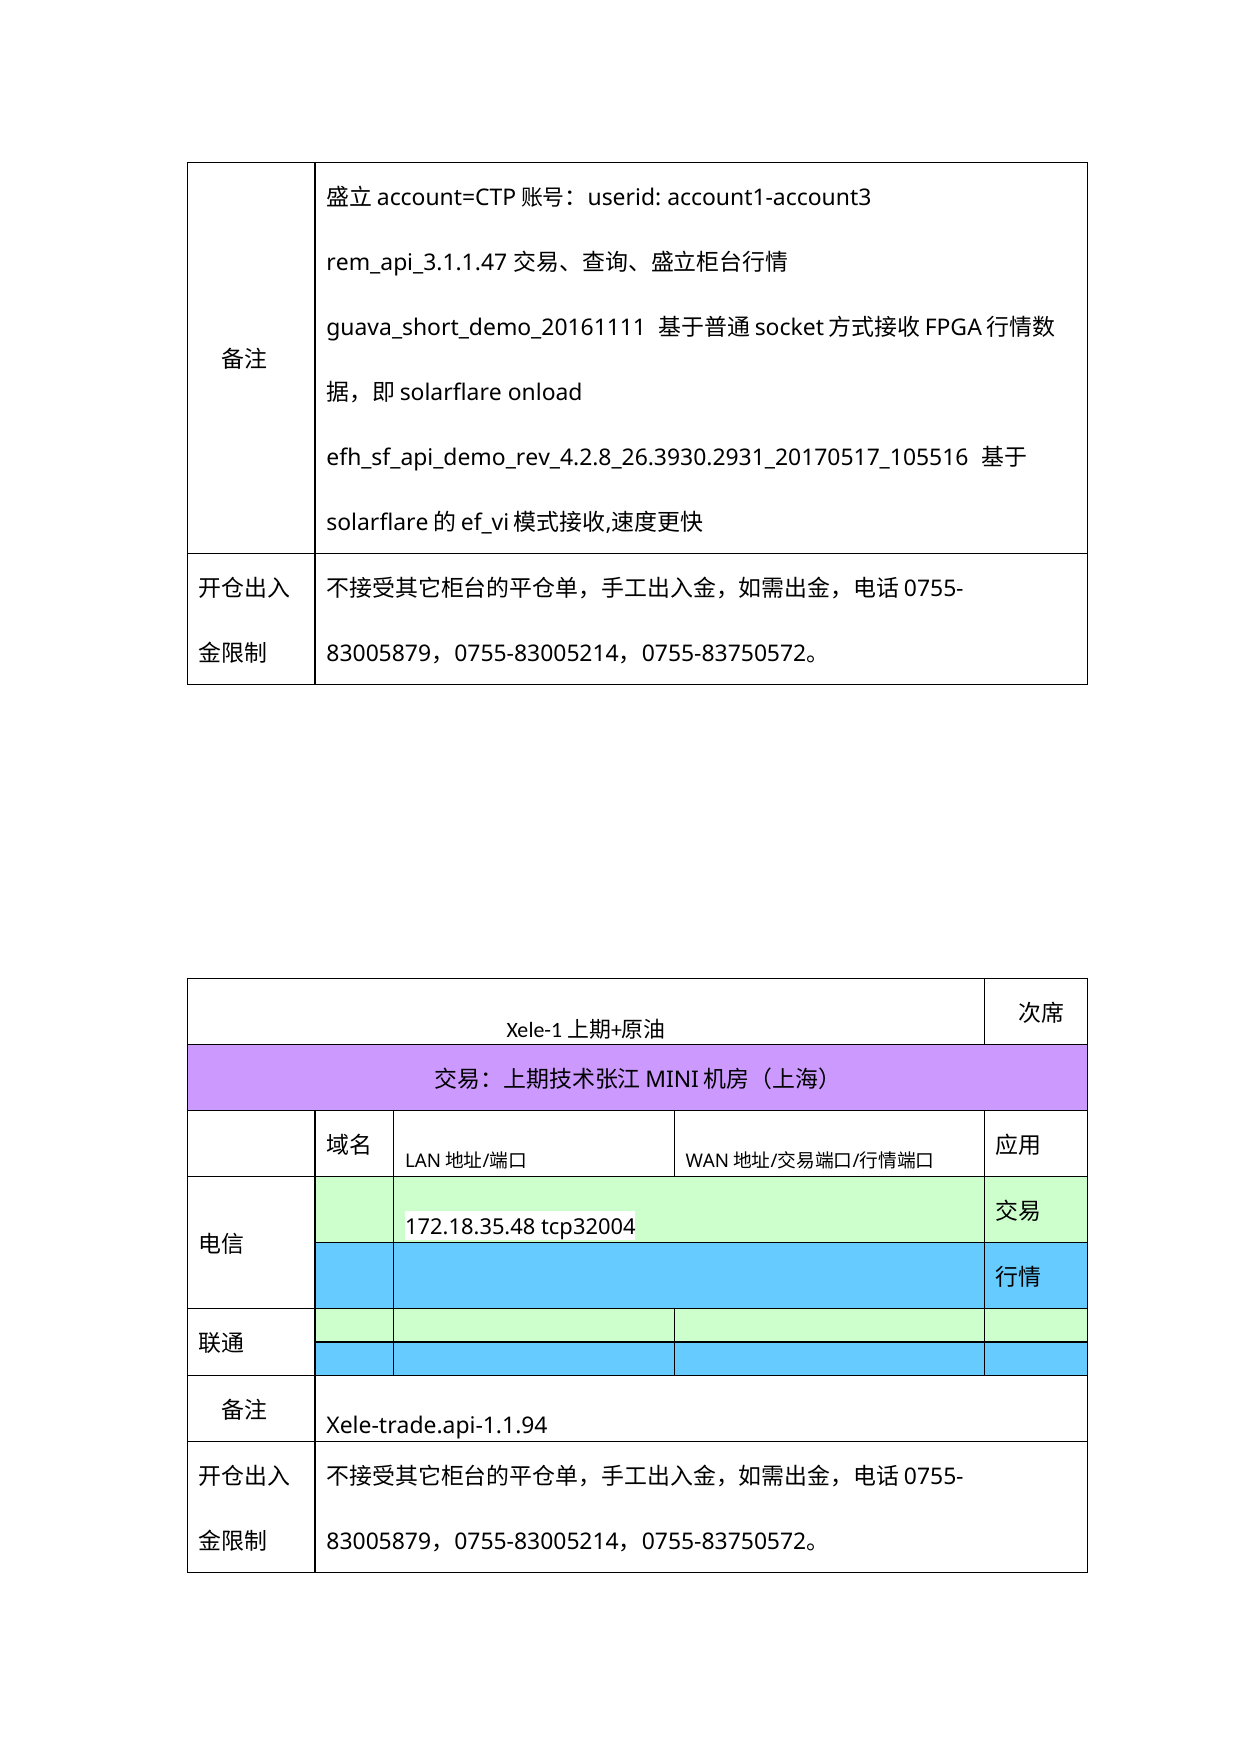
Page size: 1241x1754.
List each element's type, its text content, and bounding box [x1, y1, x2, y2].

table_cell [675, 1309, 984, 1341]
table_cell [316, 1243, 393, 1308]
table_cell [394, 1343, 674, 1375]
table_header 次席 [985, 979, 1087, 1044]
table_cell 行情 [985, 1243, 1087, 1308]
table_cell 开仓出入金限制 [188, 554, 314, 684]
table_cell [188, 1111, 314, 1176]
table_cell 盛立account=CTP账号：userid: account1-account3 rem_api_3.1.1.47 交易、查询、盛立柜台行情 guava_short_demo_20161111 基于普通socket方式接收FPGA行情数据，即solarflare onload efh_sf_api_demo_rev_4.2.8_26.3930.2931_20170517_105516 基于solarflare的ef_vi模式接收,速度更快 [316, 163, 1087, 553]
table_cell [316, 1343, 393, 1375]
table_cell WAN地址/交易端口/行情端口 [675, 1111, 984, 1176]
table_cell 交易 [985, 1177, 1087, 1242]
table_cell 172.18.35.48 tcp32004 [394, 1177, 984, 1242]
table_cell 联通 [188, 1309, 314, 1375]
table_cell [316, 1309, 393, 1341]
table_cell 应用 [985, 1111, 1087, 1176]
table_cell 交易：上期技术张江MINI机房（上海） [188, 1045, 1087, 1110]
table_cell 电信 [188, 1177, 314, 1308]
table_cell 不接受其它柜台的平仓单，手工出入金，如需出金，电话0755-83005879，0755-83005214，0755-83750572。 [316, 1442, 1087, 1572]
table_cell [394, 1243, 984, 1308]
table_header Xele-1 上期+原油 [188, 979, 984, 1044]
table_cell 备注 [188, 1376, 314, 1441]
table_cell [985, 1309, 1087, 1341]
table_cell Xele-trade.api-1.1.94 [316, 1376, 1087, 1441]
table_cell [675, 1343, 984, 1375]
table_cell [985, 1343, 1087, 1375]
table_cell [394, 1309, 674, 1341]
table_cell 域名 [316, 1111, 393, 1176]
table_cell LAN地址/端口 [394, 1111, 674, 1176]
table_cell 开仓出入金限制 [188, 1442, 314, 1572]
table_cell [316, 1177, 393, 1242]
table_cell 不接受其它柜台的平仓单，手工出入金，如需出金，电话0755-83005879，0755-83005214，0755-83750572。 [316, 554, 1087, 684]
table_cell 备注 [188, 163, 314, 553]
